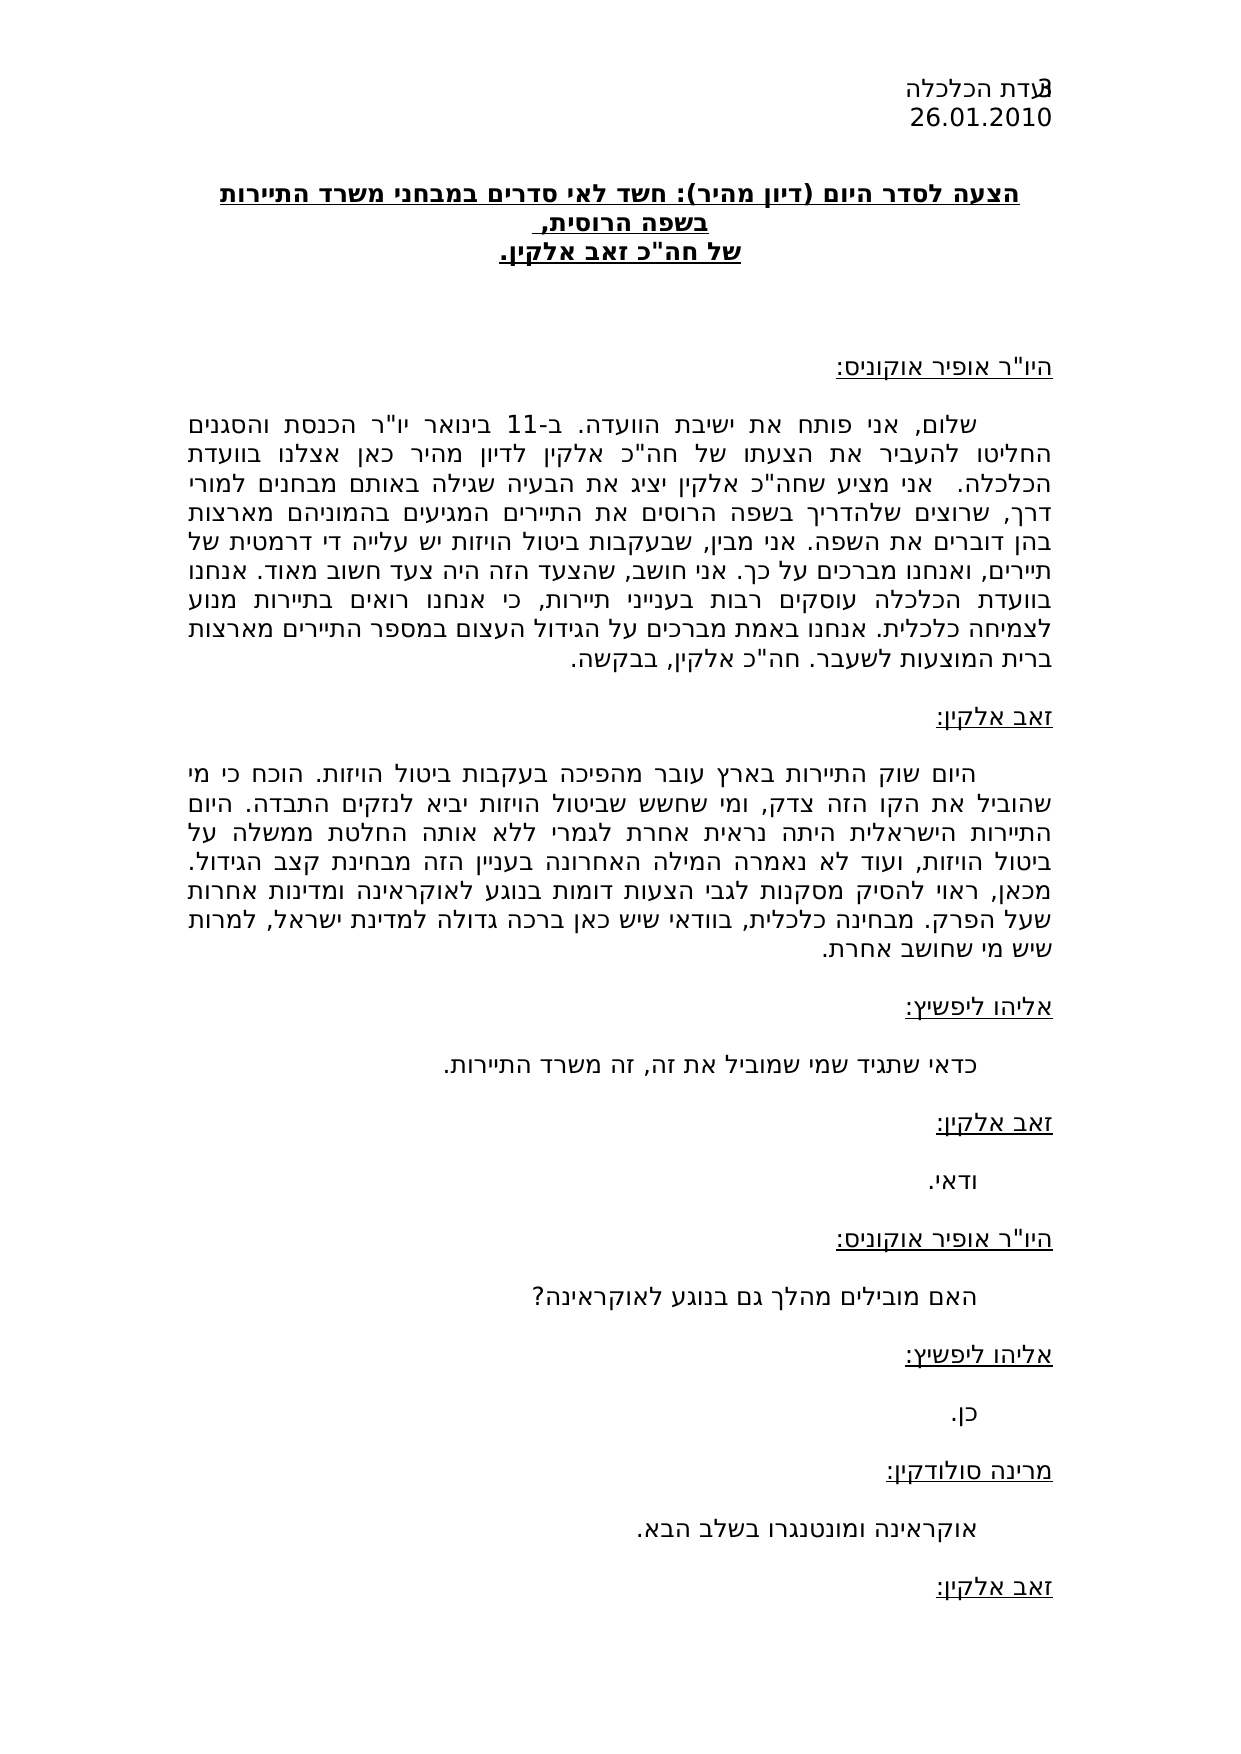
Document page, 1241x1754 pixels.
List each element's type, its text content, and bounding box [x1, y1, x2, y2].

text היום שוק התיירות בארץ עובר מהפיכה בעקבות ביטול הויזות. הוכח כי מי שהוביל את הקו הזה צדק, ומי שחשש שביטול הויזות יביא לנזקים התבדה. היום התיירות הישראלית היתה נראית אחרת לגמרי ללא אותה החלטת ממשלה על ביטול הויזות, ועוד לא נאמרה המילה האחרונה בעניין הזה מבחינת קצב הגידול. מכאן, ראוי להסיק מסקנות לגבי הצעות דומות בנוגע לאוקראינה ומדינות אחרות שעל הפרק. מבחינה כלכלית, בוודאי שיש כאן ברכה גדולה למדינת ישראל, למרות שיש מי שחושב אחרת. [187, 759, 1053, 964]
text היו"ר אופיר אוקוניס: [187, 352, 1053, 382]
text זאב אלקין: [187, 702, 1053, 731]
text הצעה לסדר היום (דיון מהיר): חשד לאי סדרים במבחני משרד התיירות בשפה הרוסית, [187, 179, 1053, 237]
text מרינה סולודקין: [187, 1456, 1053, 1485]
text אליהו ליפשיץ: [187, 992, 1053, 1022]
text ודאי. [187, 1166, 1053, 1195]
text שלום, אני פותח את ישיבת הוועדה. ב-11 בינואר יו"ר הכנסת והסגנים החליטו להעביר את הצעתו של חה"כ אלקין לדיון מהיר כאן אצלנו בוועדת הכלכלה. אני מציע שחה"כ אלקין יציג את הבעיה שגילה באותם מבחנים למורי דרך, שרוצים שלהדריך בשפה הרוסים את התיירים המגיעים בהמוניהם מארצות בהן דוברים את השפה. אני מבין, שבעקבות ביטול הויזות יש עלייה די דרמטית של תיירים, ואנחנו מברכים על כך. אני חושב, שהצעד הזה היה צעד חשוב מאוד. אנחנו בוועדת הכלכלה עוסקים רבות בענייני תיירות, כי אנחנו רואים בתיירות מנוע לצמיחה כלכלית. אנחנו באמת מברכים על הגידול העצום במספר התיירים מארצות ברית המוצעות לשעבר. חה"כ אלקין, בבקשה. [187, 410, 1053, 673]
text כדאי שתגיד שמי שמוביל את זה, זה משרד התיירות. [187, 1050, 1053, 1079]
text היו"ר אופיר אוקוניס: [187, 1224, 1053, 1253]
text כן. [187, 1398, 1053, 1427]
text זאב אלקין: [187, 1572, 1053, 1601]
text של חה"כ זאב אלקין. [187, 237, 1053, 266]
text זאב אלקין: [187, 1108, 1053, 1137]
text אליהו ליפשיץ: [187, 1340, 1053, 1369]
text האם מובילים מהלך גם בנוגע לאוקראינה? [187, 1282, 1053, 1311]
text אוקראינה ומונטנגרו בשלב הבא. [187, 1514, 1053, 1543]
